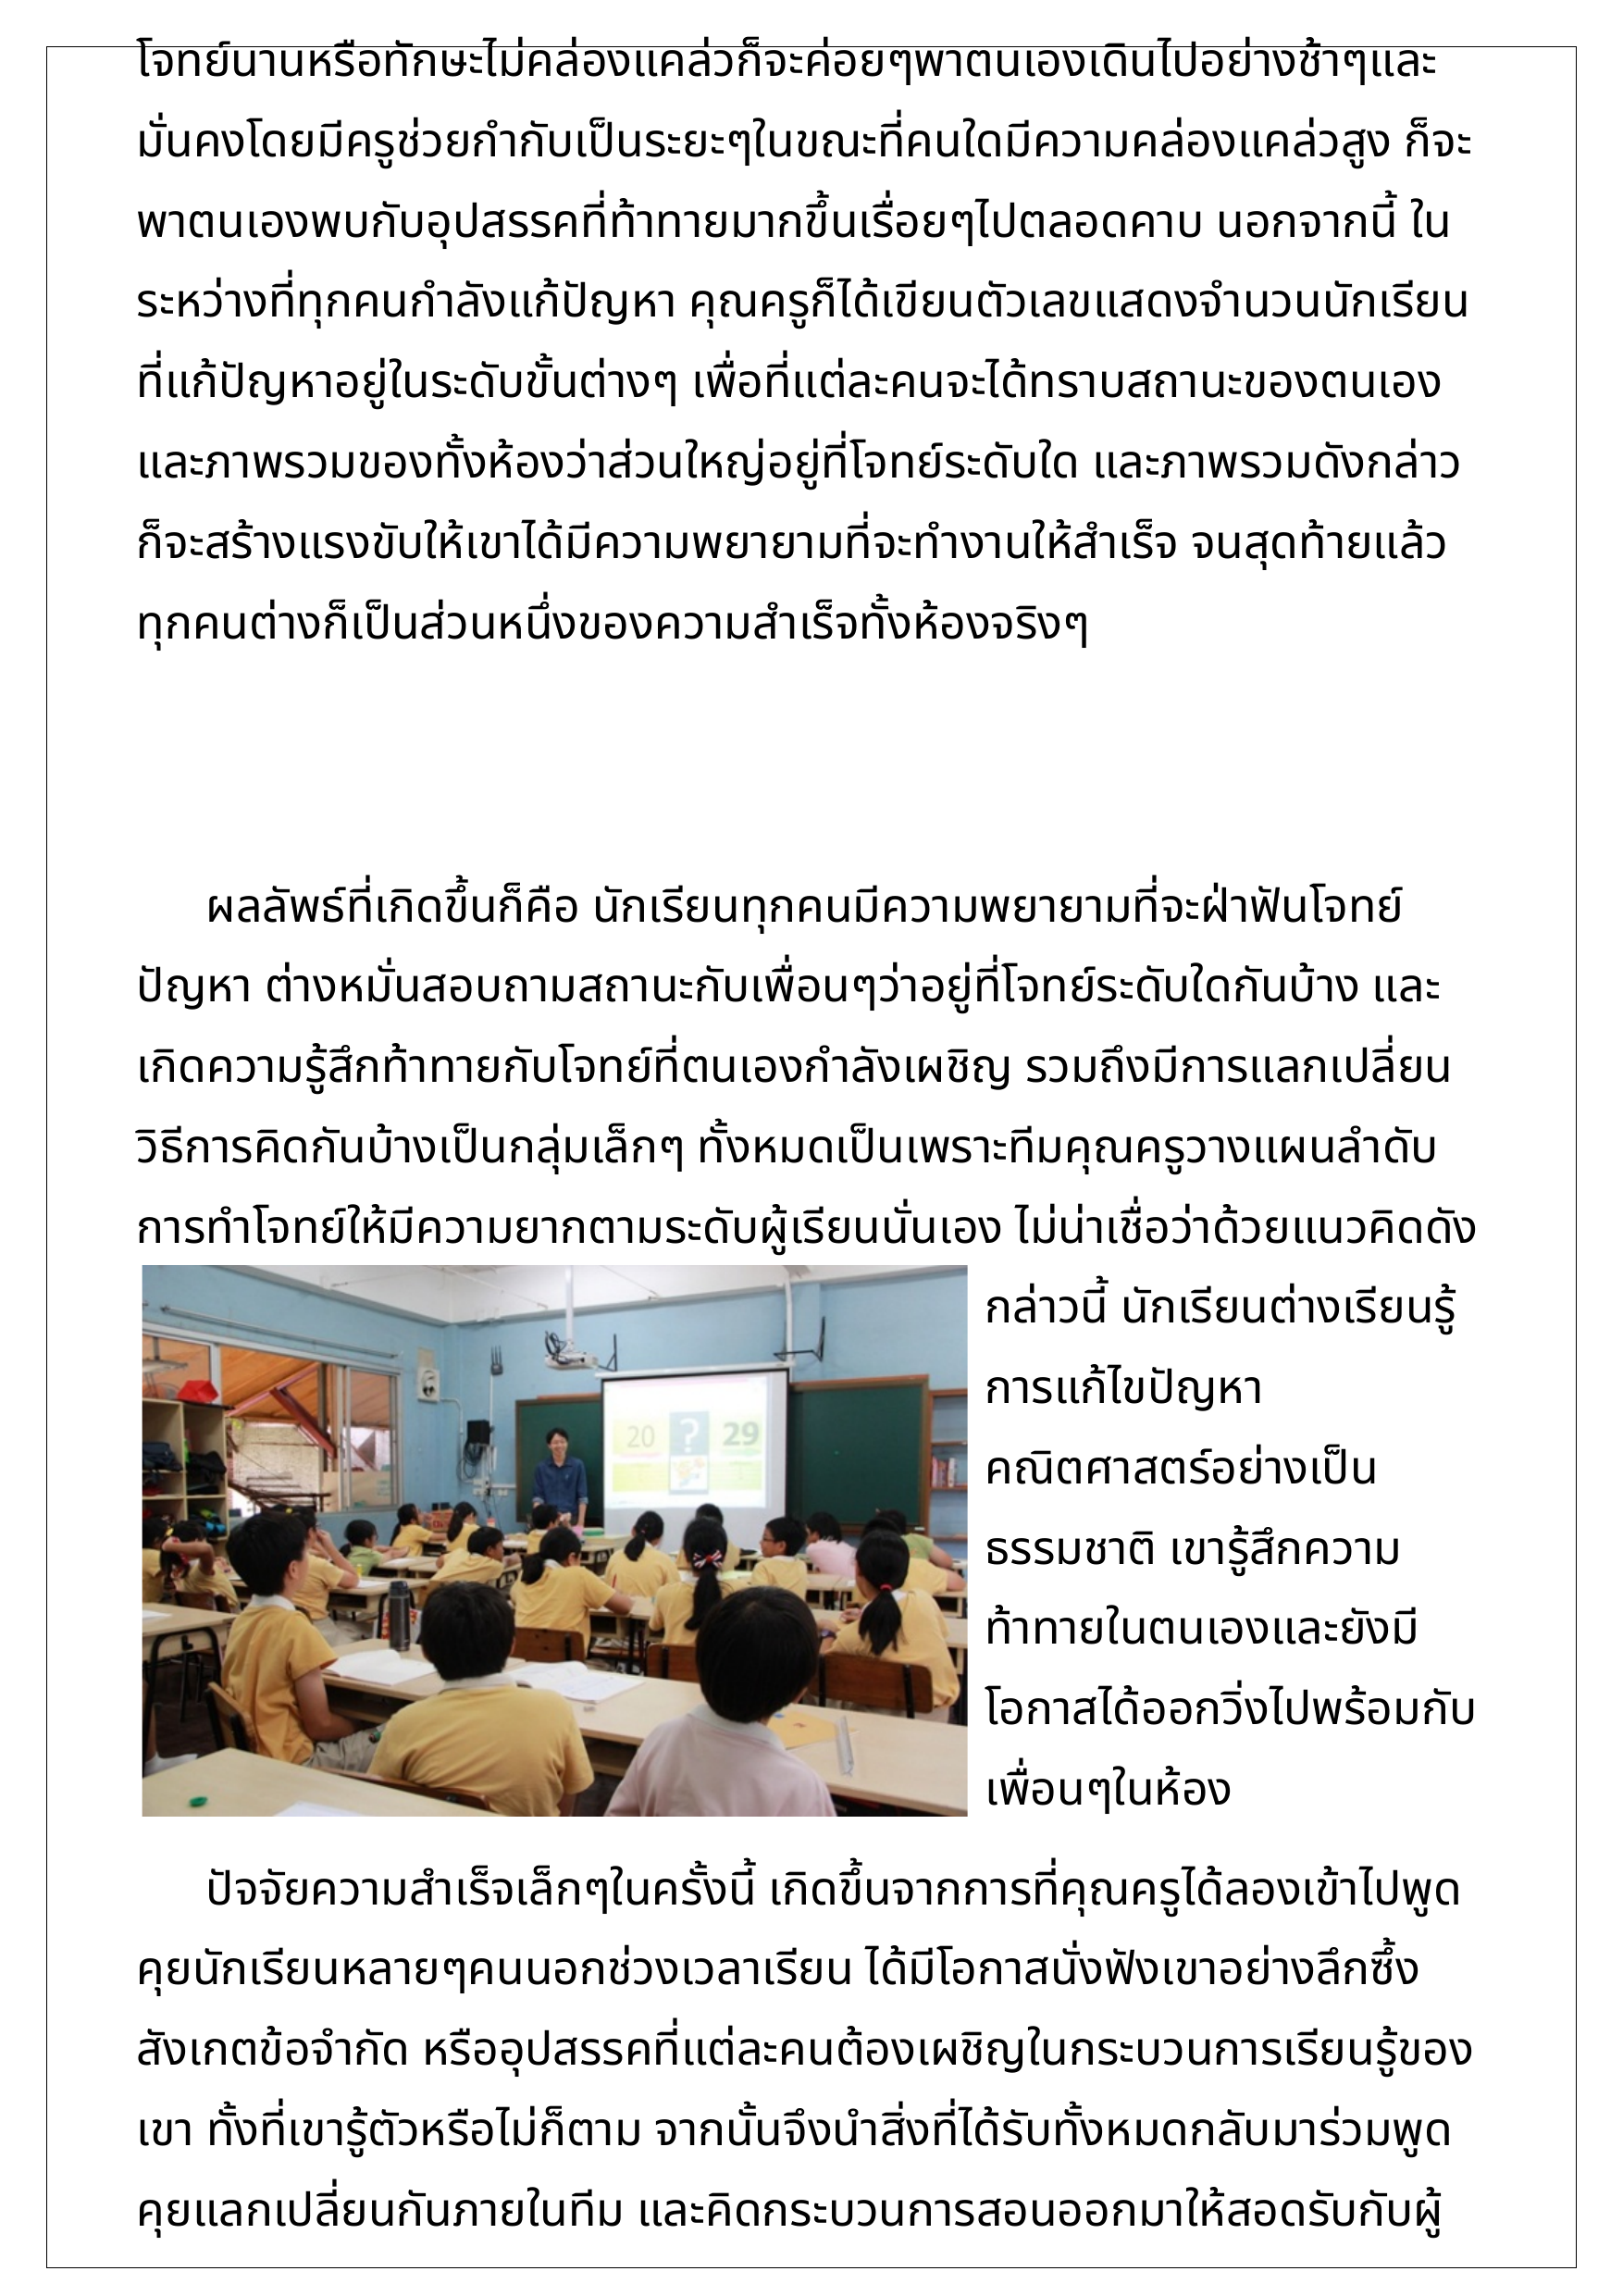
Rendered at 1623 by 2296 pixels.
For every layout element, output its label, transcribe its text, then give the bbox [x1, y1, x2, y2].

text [137, 47, 1486, 659]
picture [142, 1265, 968, 1817]
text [137, 1855, 1486, 2247]
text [137, 27, 1486, 46]
